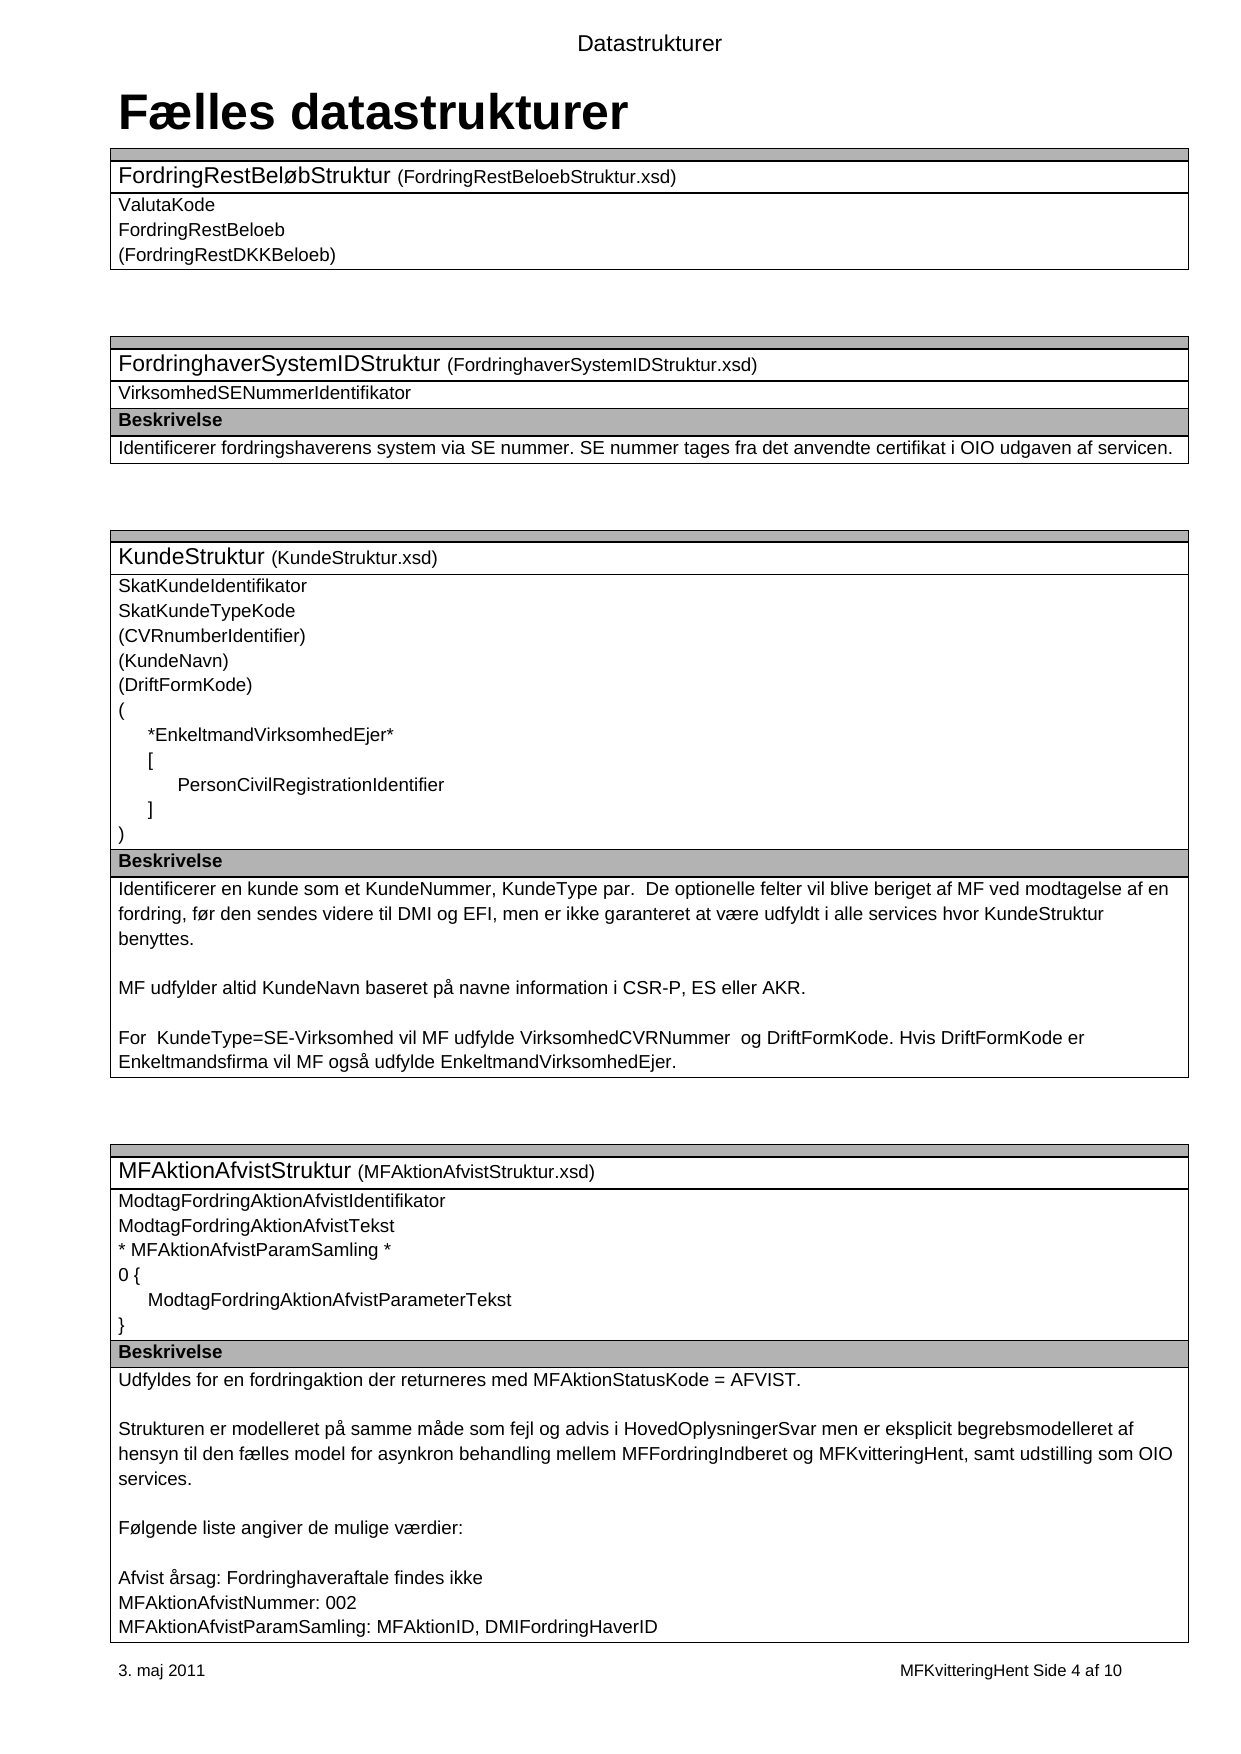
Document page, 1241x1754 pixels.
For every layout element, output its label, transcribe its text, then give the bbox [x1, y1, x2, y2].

text Fælles datastrukturer [118, 82, 1181, 140]
table_cell VirksomhedSENummerIdentifikator [111, 382, 1188, 408]
table_cell FordringhaverSystemIDStruktur (FordringhaverSystemIDStruktur.xsd) [111, 350, 1188, 380]
table_cell SkatKundeIdentifikator SkatKundeTypeKode (CVRnumberIdentifier) (KundeNavn) (DriftFormKode) ( *EnkeltmandVirksomhedEjer* [ PersonCivilRegistrationIdentifier ] ) [111, 575, 1188, 849]
table_cell ValutaKode FordringRestBeloeb (FordringRestDKKBeloeb) [111, 194, 1188, 269]
table_cell Beskrivelse [111, 1341, 1188, 1367]
table_cell Identificerer fordringshaverens system via SE nummer. SE nummer tages fra det anvendte certifikat i OIO udgaven af servicen. [111, 437, 1188, 462]
table_header [111, 149, 1188, 160]
table_header [111, 1145, 1188, 1156]
table_cell MFAktionAfvistStruktur (MFAktionAfvistStruktur.xsd) [111, 1158, 1188, 1188]
table_header [111, 531, 1188, 541]
table_cell FordringRestBeløbStruktur (FordringRestBeloebStruktur.xsd) [111, 162, 1188, 192]
table_cell KundeStruktur (KundeStruktur.xsd) [111, 543, 1188, 573]
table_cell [111, 1368, 1188, 1642]
table_cell ModtagFordringAktionAfvistIdentifikator ModtagFordringAktionAfvistTekst * MFAktionAfvistParamSamling * 0 { ModtagFordringAktionAfvistParameterTekst } [111, 1190, 1188, 1339]
table_header [111, 337, 1188, 348]
table_cell Beskrivelse [111, 409, 1188, 435]
table_cell Identificerer en kunde som et KundeNummer, KundeType par. De optionelle felter vil blive beriget af MF ved modtagelse af en fordring, før den sendes videre til DMI og EFI, men er ikke garanteret at være udfyldt i alle services hvor KundeStruktur benyttes. MF udfylder altid KundeNavn baseret på navne information i CSR-P, ES eller AKR. For KundeType=SE-Virksomhed vil MF udfylde VirksomhedCVRNummer og DriftFormKode. Hvis DriftFormKode er Enkeltmandsfirma vil MF også udfylde EnkeltmandVirksomhedEjer. [111, 878, 1188, 1077]
table_cell Beskrivelse [111, 850, 1188, 876]
